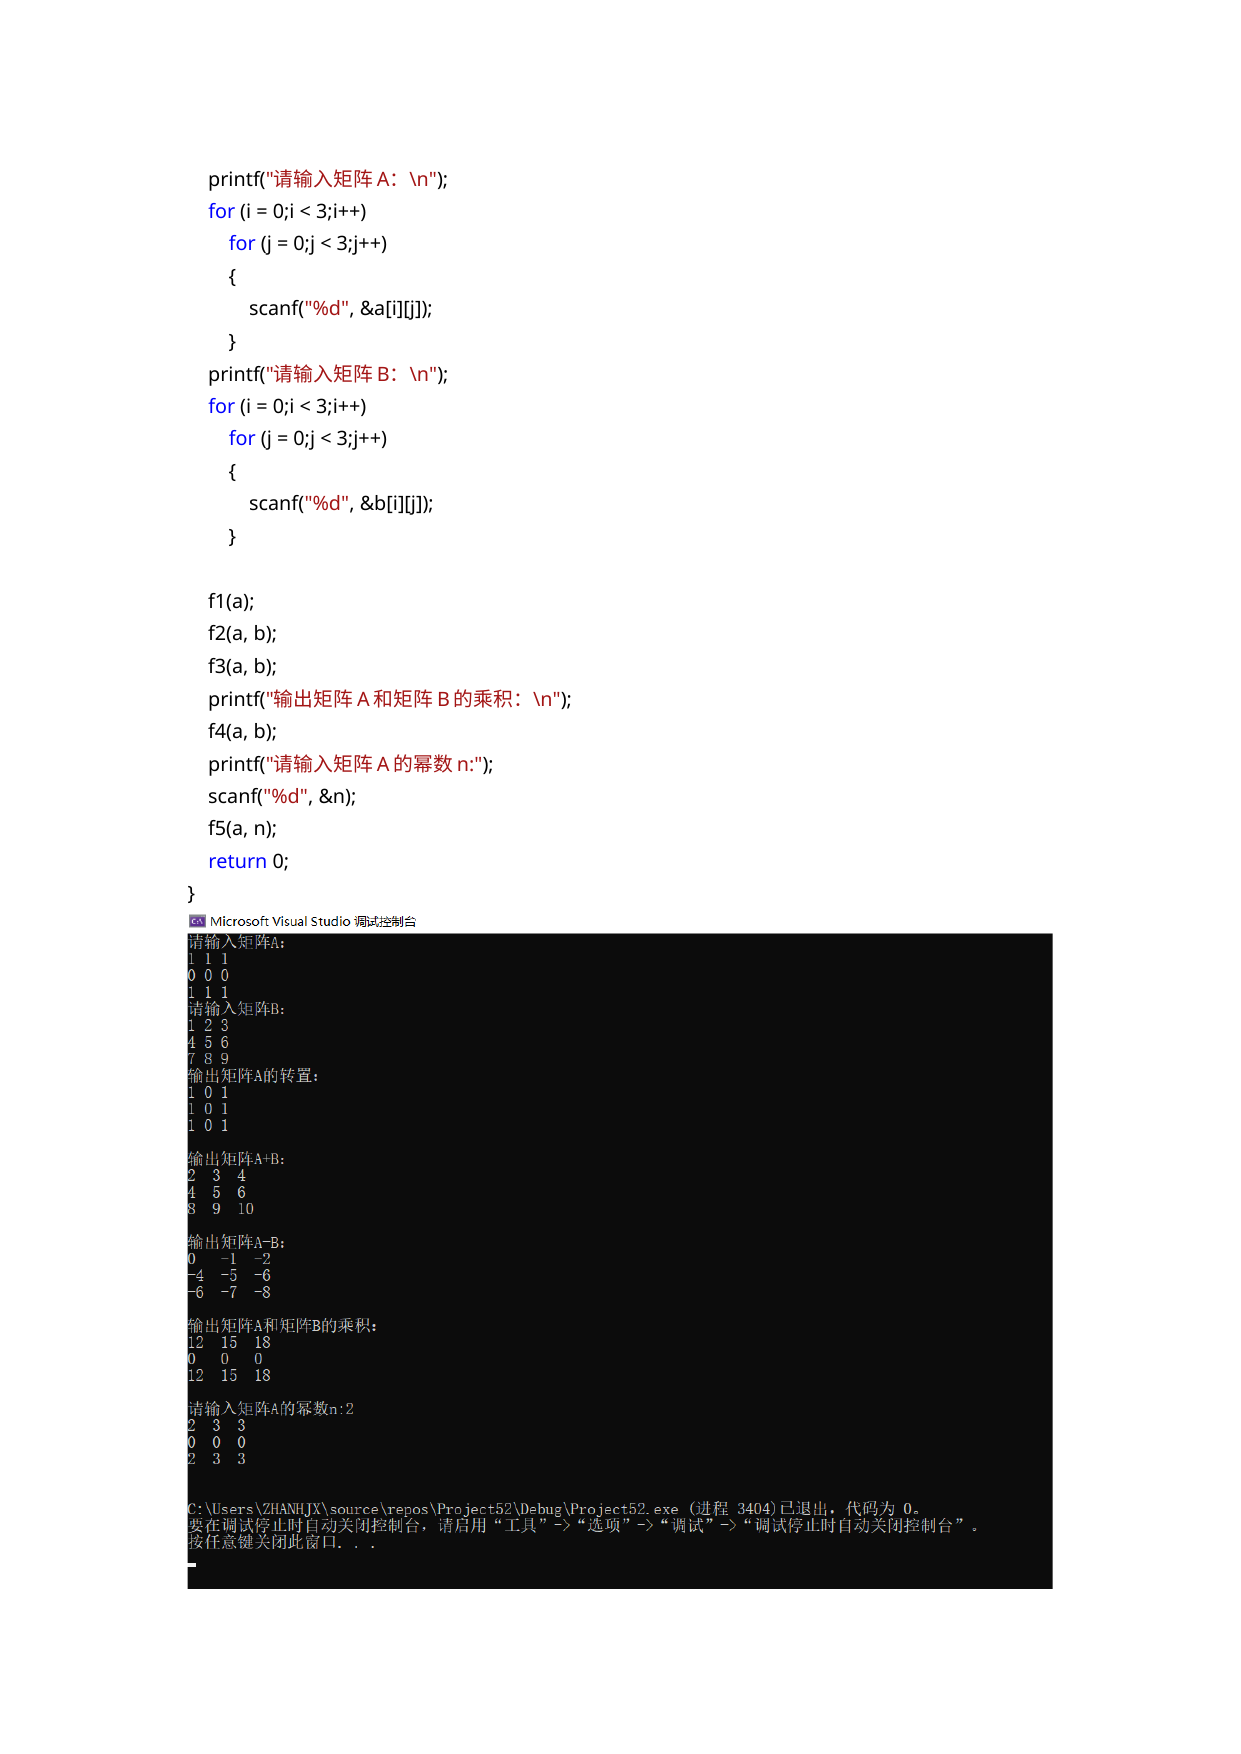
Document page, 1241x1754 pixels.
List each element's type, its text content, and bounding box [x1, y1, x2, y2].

text scanf("%d", &a[i][j]); [187, 292, 1053, 324]
text printf("请输入矩阵A的幂数n:"); [187, 747, 1053, 779]
text return 0; [187, 844, 1053, 877]
text printf("请输入矩阵B：\n"); [187, 357, 1053, 389]
text for (j = 0;j < 3;j++) [187, 227, 1053, 259]
text f1(a); [187, 584, 1053, 617]
text f2(a, b); [187, 617, 1053, 649]
text } [187, 324, 1053, 357]
text for (i = 0;i < 3;i++) [187, 389, 1053, 422]
text scanf("%d", &b[i][j]); [187, 487, 1053, 519]
text for (j = 0;j < 3;j++) [187, 422, 1053, 454]
text { [187, 259, 1053, 292]
text } [187, 877, 1053, 909]
text printf("输出矩阵A和矩阵B的乘积：\n"); [187, 682, 1053, 714]
text scanf("%d", &n); [187, 779, 1053, 812]
text for (i = 0;i < 3;i++) [187, 194, 1053, 227]
text } [187, 519, 1053, 552]
text f4(a, b); [187, 714, 1053, 747]
text f5(a, n); [187, 812, 1053, 844]
picture [187, 909, 1053, 1589]
text printf("请输入矩阵A：\n"); [187, 162, 1053, 194]
text f3(a, b); [187, 649, 1053, 682]
text { [187, 454, 1053, 487]
